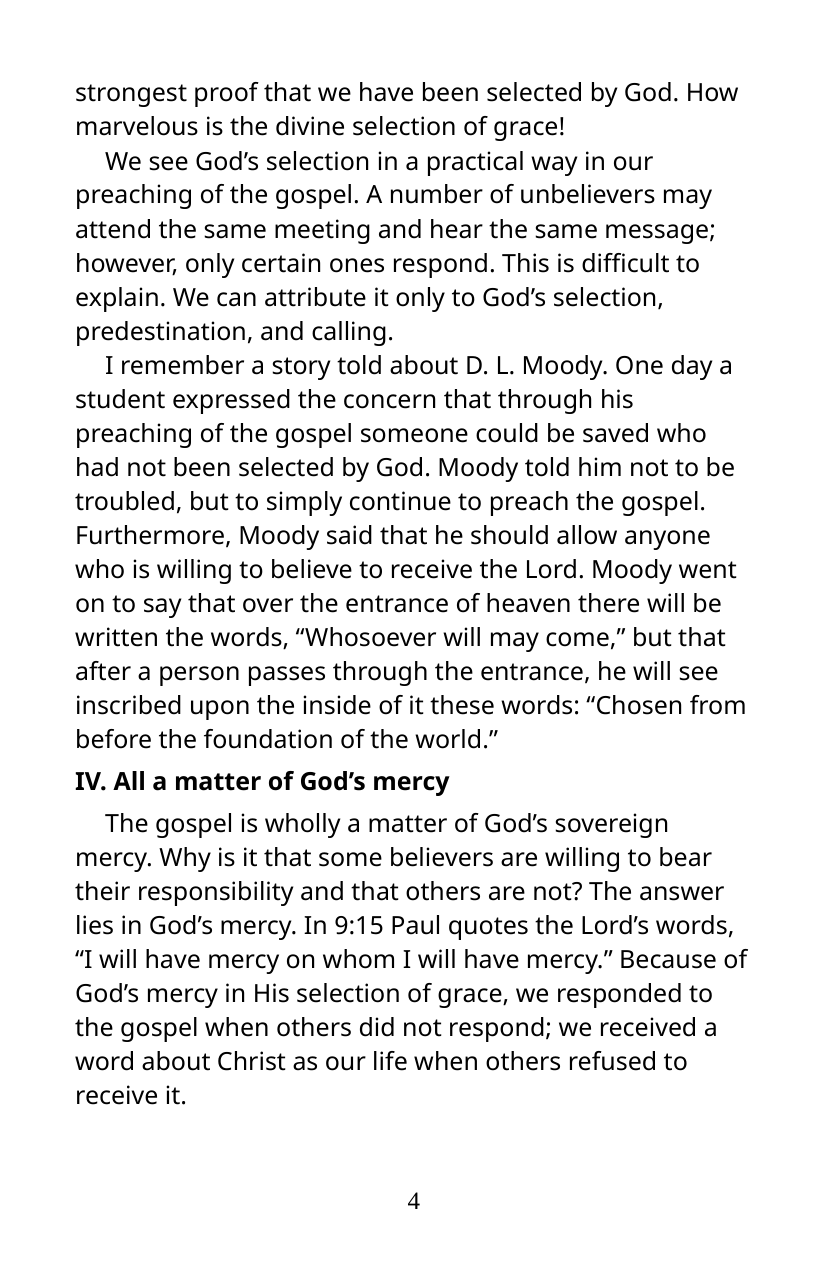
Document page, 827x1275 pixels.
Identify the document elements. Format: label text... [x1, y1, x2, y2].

text The gospel is wholly a matter of God’s sovereign mercy. Why is it that some believers are willing to bear their responsibility and that others are not? The answer lies in God’s mercy. In 9:15 Paul quotes the Lord’s words, “I will have mercy on whom I will have mercy.” Because of God’s mercy in His selection of grace, we responded to the gospel when others did not respond; we received a word about Christ as our life when others refused to receive it. [75, 805, 752, 1112]
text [75, 75, 752, 143]
text We see God’s selection in a practical way in our preaching of the gospel. A number of unbelievers may attend the same meeting and hear the same message; however, only certain ones respond. This is difficult to explain. We can attribute it only to God’s selection, predestination, and calling. [75, 143, 752, 347]
text IV. All a matter of God’s mercy [75, 764, 752, 798]
text I remember a story told about D. L. Moody. One day a student expressed the concern that through his preaching of the gospel someone could be saved who had not been selected by God. Moody told him not to be troubled, but to simply continue to preach the gospel. Furthermore, Moody said that he should allow anyone who is willing to believe to receive the Lord. Moody went on to say that over the entrance of heaven there will be written the words, “Whosoever will may come,” but that after a person passes through the entrance, he will see inscribed upon the inside of it these words: “Chosen from before the foundation of the world.” [75, 347, 752, 756]
